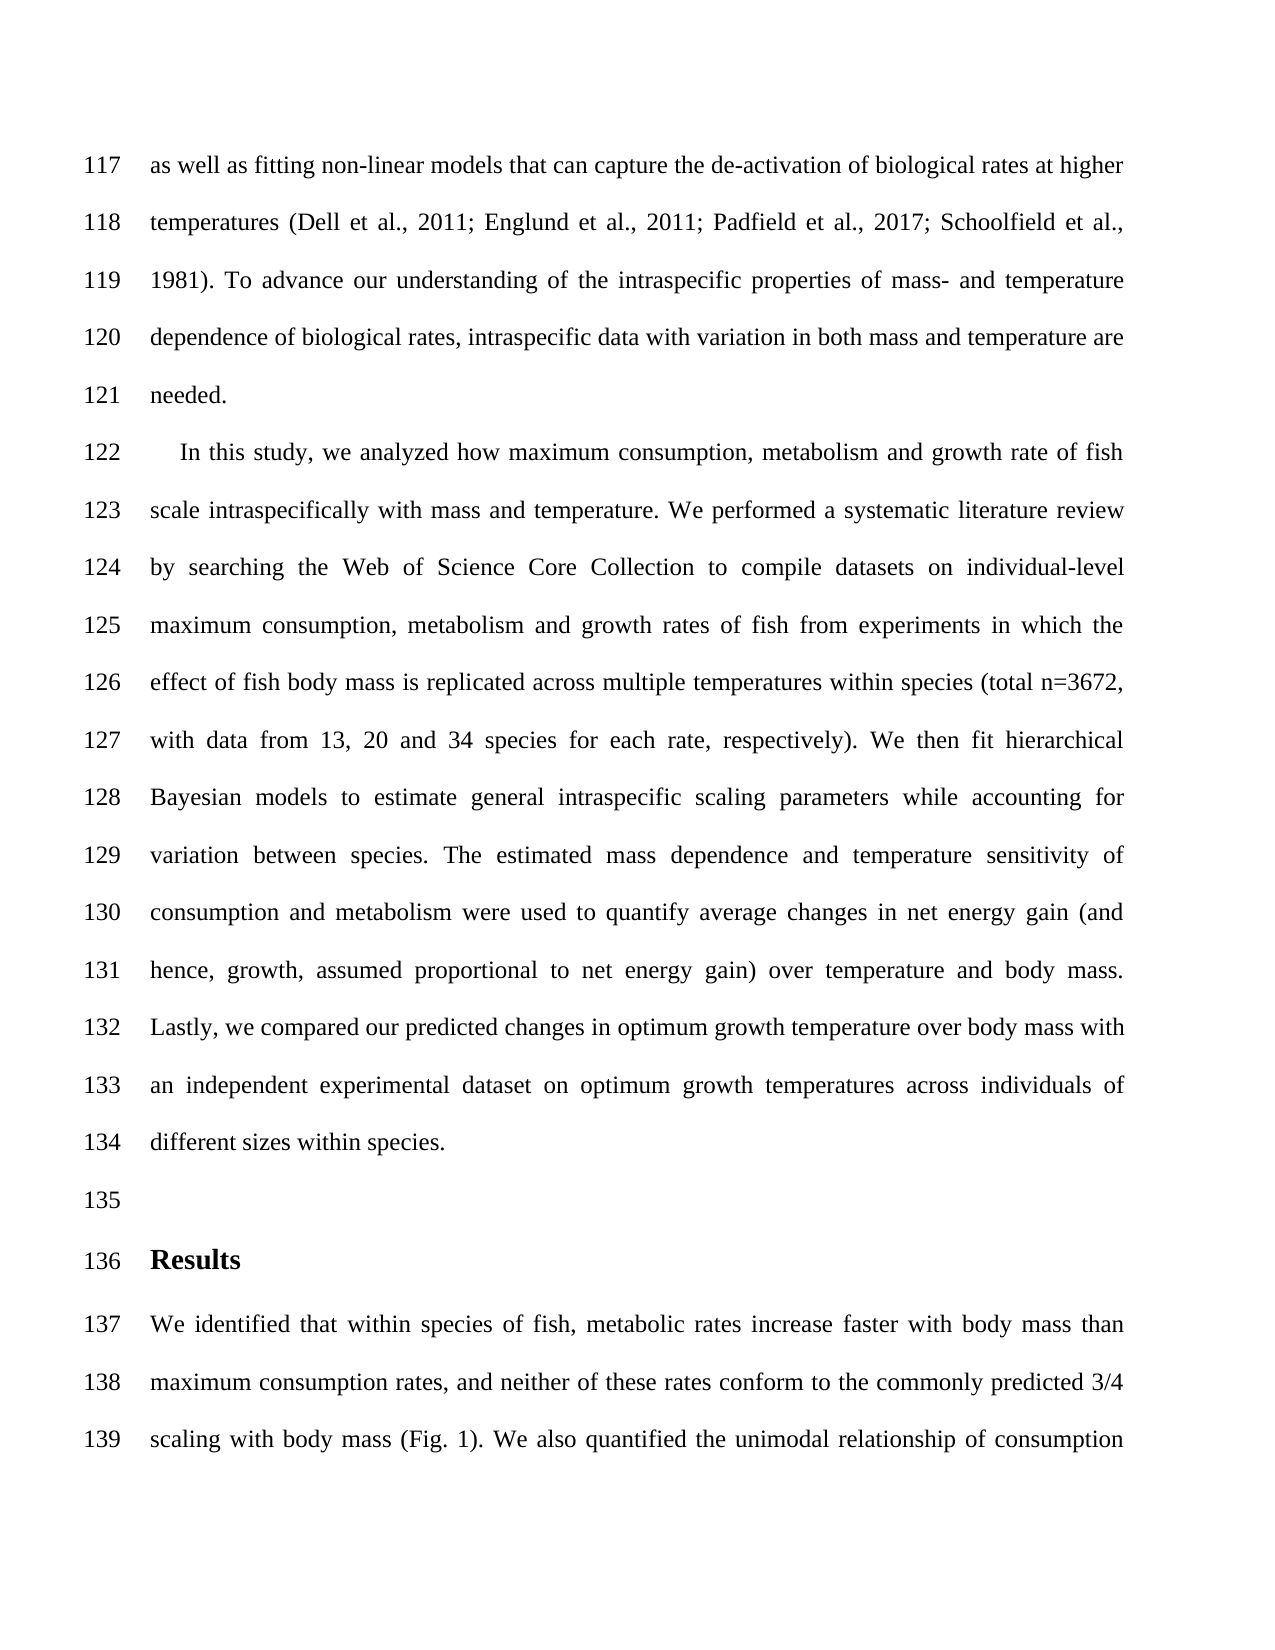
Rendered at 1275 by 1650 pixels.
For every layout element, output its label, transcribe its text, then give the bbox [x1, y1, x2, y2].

text In this study, we analyzed how maximum consumption, metabolism and growth rate of fish scale intraspecifically with mass and temperature. We performed a systematic literature review by searching the Web of Science Core Collection to compile datasets on individual-level maximum consumption, metabolism and growth rates of fish from experiments in which the effect of fish body mass is replicated across multiple temperatures within species (total n=3672, with data from 13, 20 and 34 species for each rate, respectively). We then fit hierarchical Bayesian models to estimate general intraspecific scaling parameters while accounting for variation between species. The estimated mass dependence and temperature sensitivity of consumption and metabolism were used to quantify average changes in net energy gain (and hence, growth, assumed proportional to net energy gain) over temperature and body mass. Lastly, we compared our predicted changes in optimum growth temperature over body mass with an independent experimental dataset on optimum growth temperatures across individuals of different sizes within species. [150, 437, 1125, 1156]
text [150, 150, 1125, 409]
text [150, 1309, 1125, 1453]
text Results [150, 1242, 1125, 1276]
